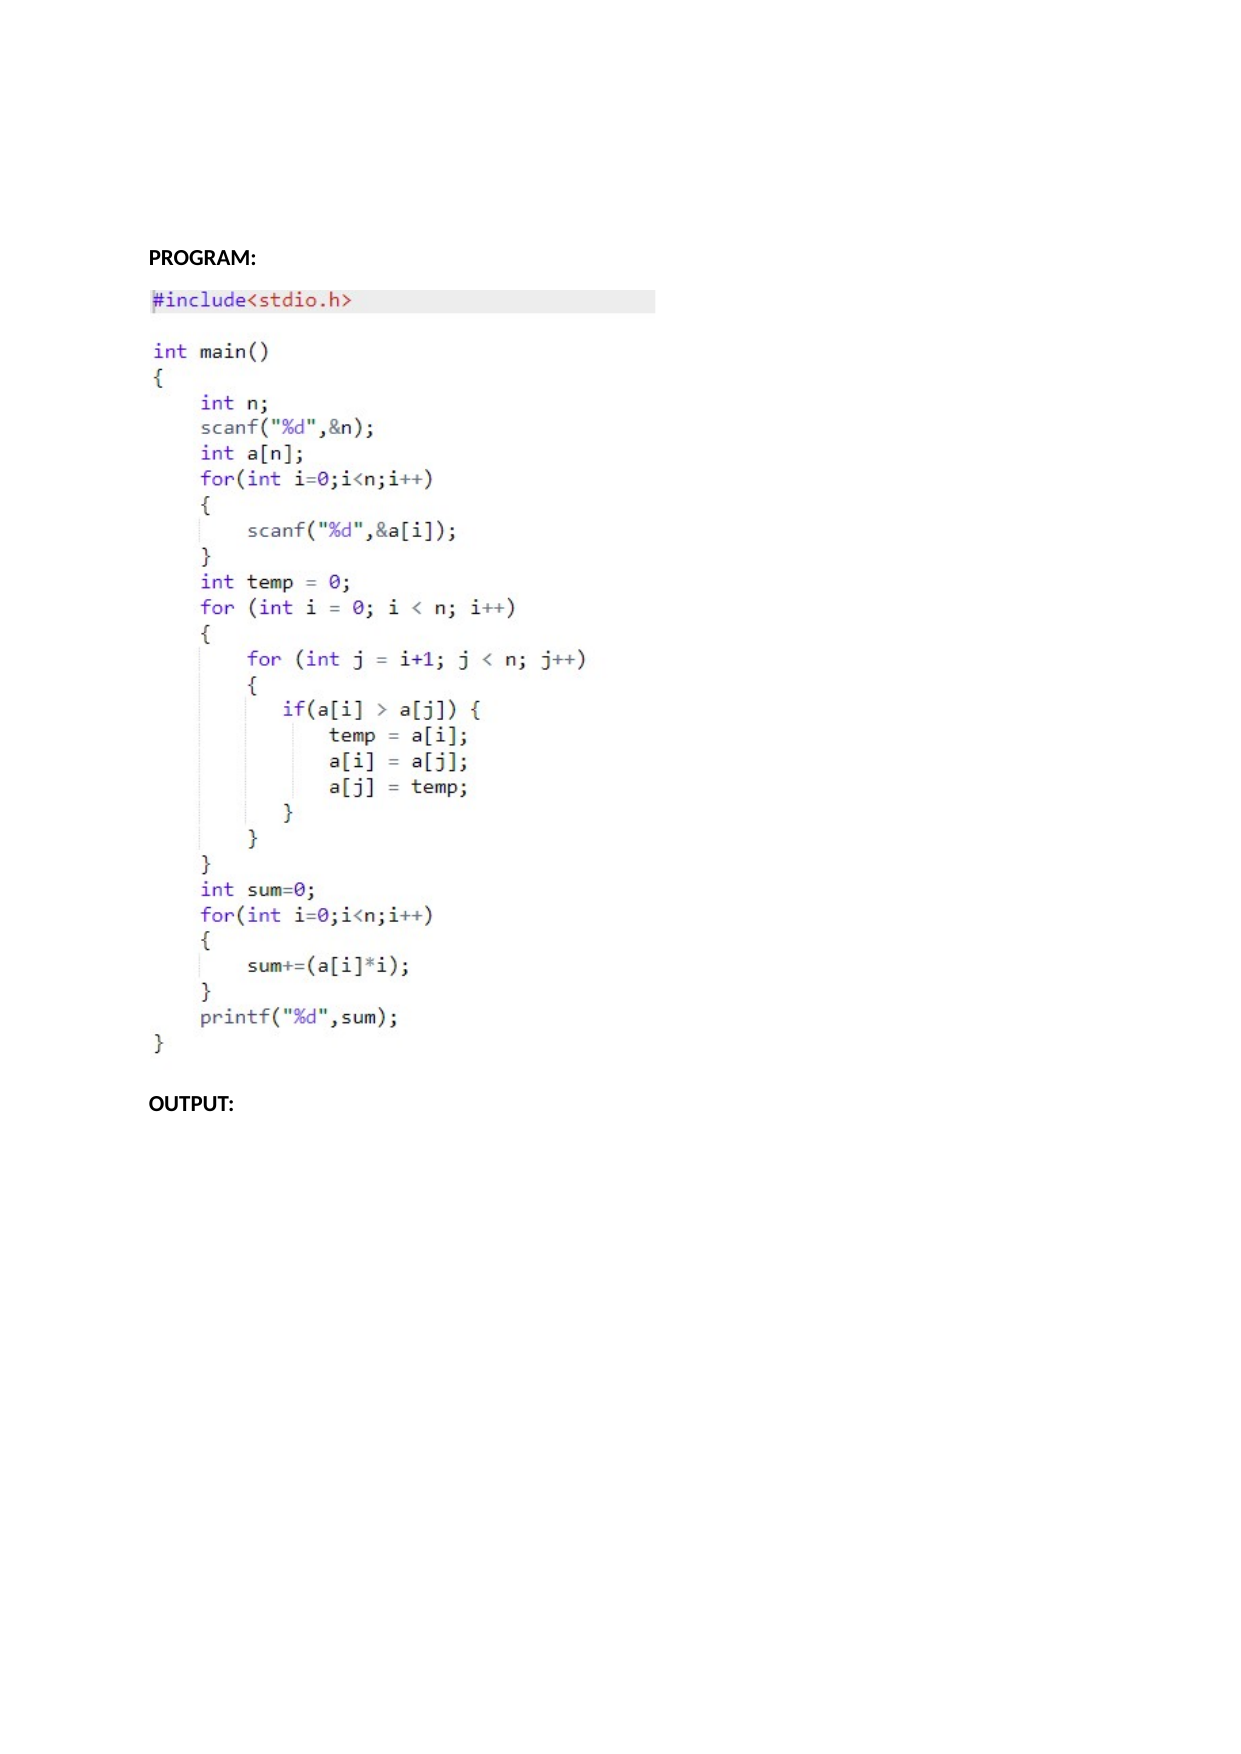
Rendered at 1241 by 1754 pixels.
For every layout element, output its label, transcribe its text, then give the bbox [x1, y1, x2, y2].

picture [150, 290, 656, 1071]
text OUTPUT: [148, 1089, 338, 1117]
text PROGRAM: [148, 243, 338, 271]
